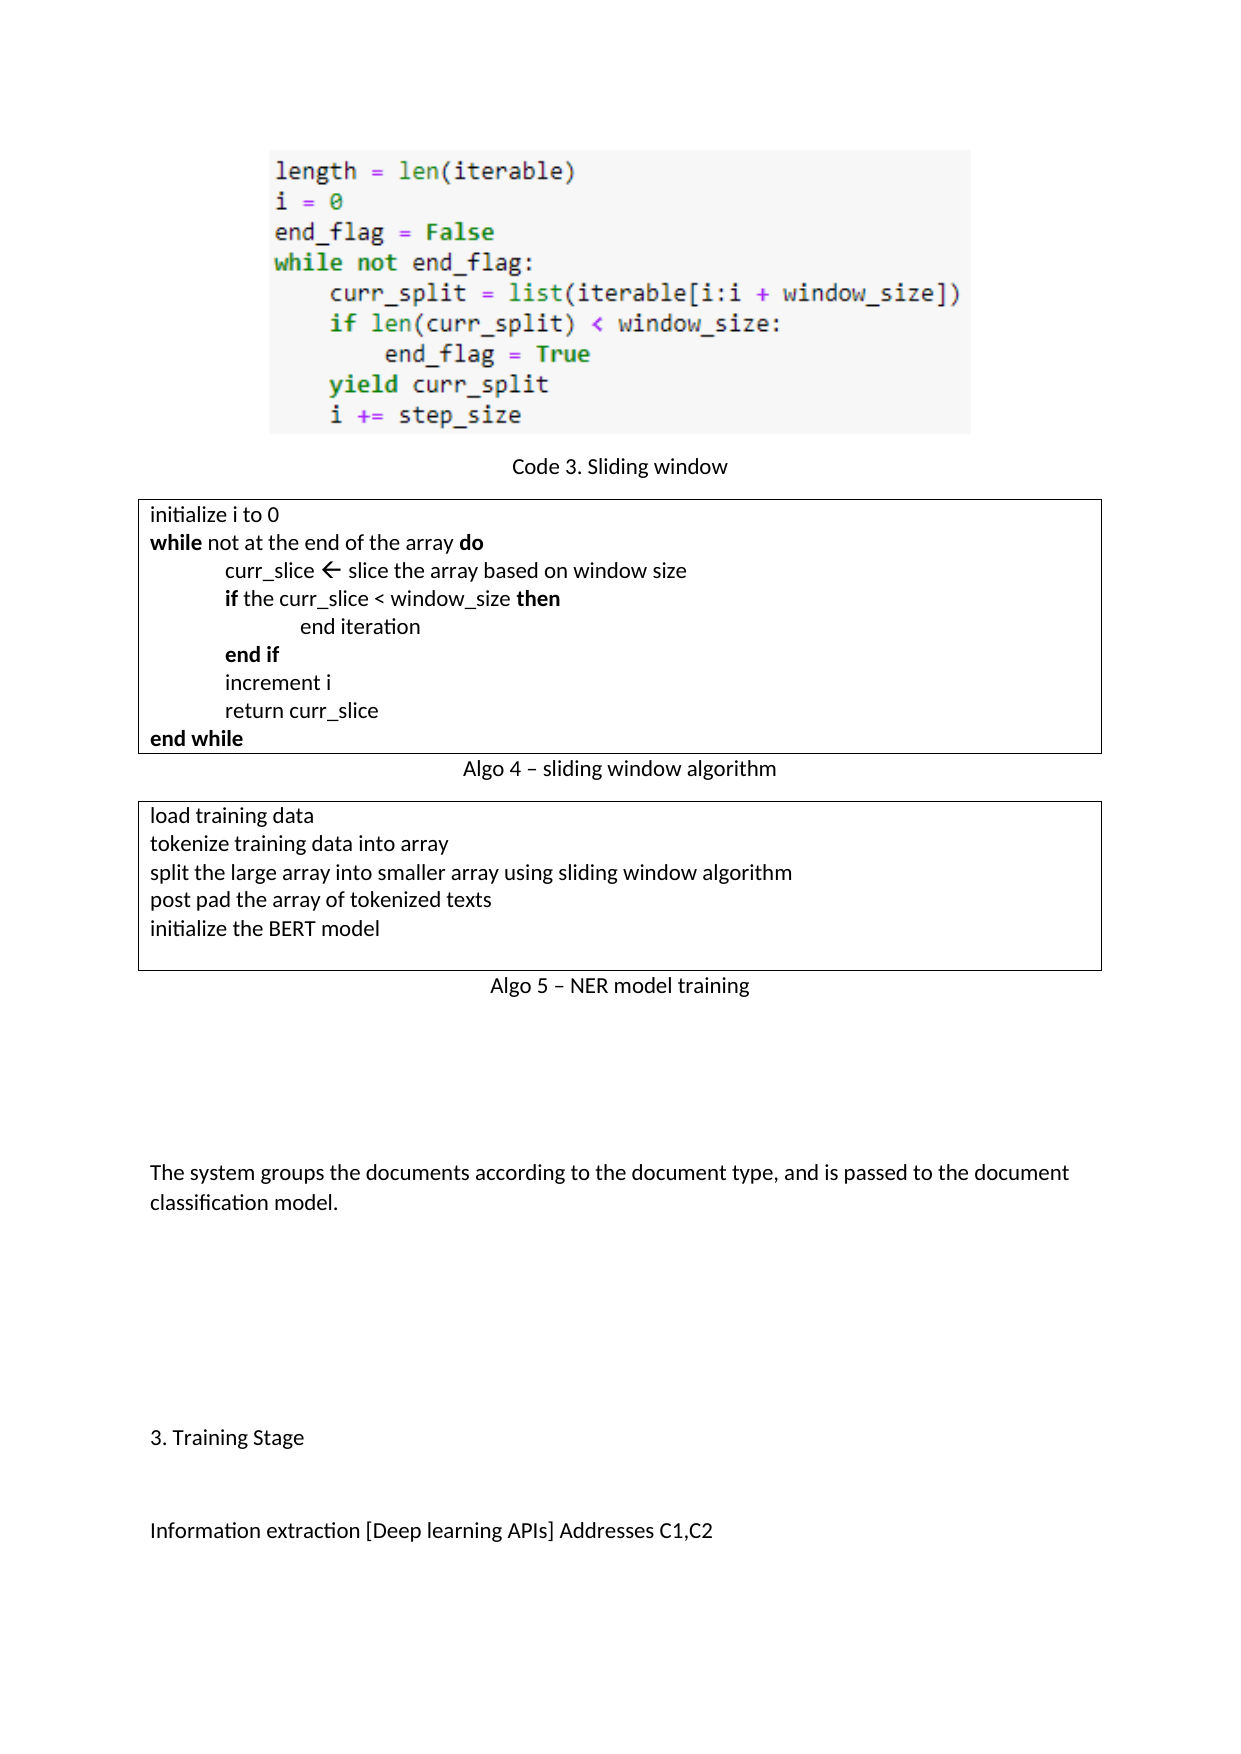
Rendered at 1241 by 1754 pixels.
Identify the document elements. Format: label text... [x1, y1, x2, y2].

text The system groups the documents according to the document type, and is passed to the document classification model. [150, 1158, 1090, 1216]
table_header load training data tokenize training data into array split the large array into smaller array using sliding window algorithm post pad the array of tokenized texts initialize the BERT model [139, 802, 1101, 970]
picture [269, 150, 971, 434]
text Algo 4 – sliding window algorithm [150, 754, 1090, 782]
text Code 3. Sliding window [150, 452, 1090, 481]
table_header initialize i to 0 while not at the end of the array do curr_slice slice the array based on window size if the curr_slice < window_size then end iteration end if increment i return curr_slice end while [139, 500, 1101, 753]
text Algo 5 – NER model training [150, 971, 1090, 999]
text 3. Training Stage [150, 1423, 1090, 1451]
text Information extraction [Deep learning APIs] Addresses C1,C2 [150, 1517, 1090, 1544]
